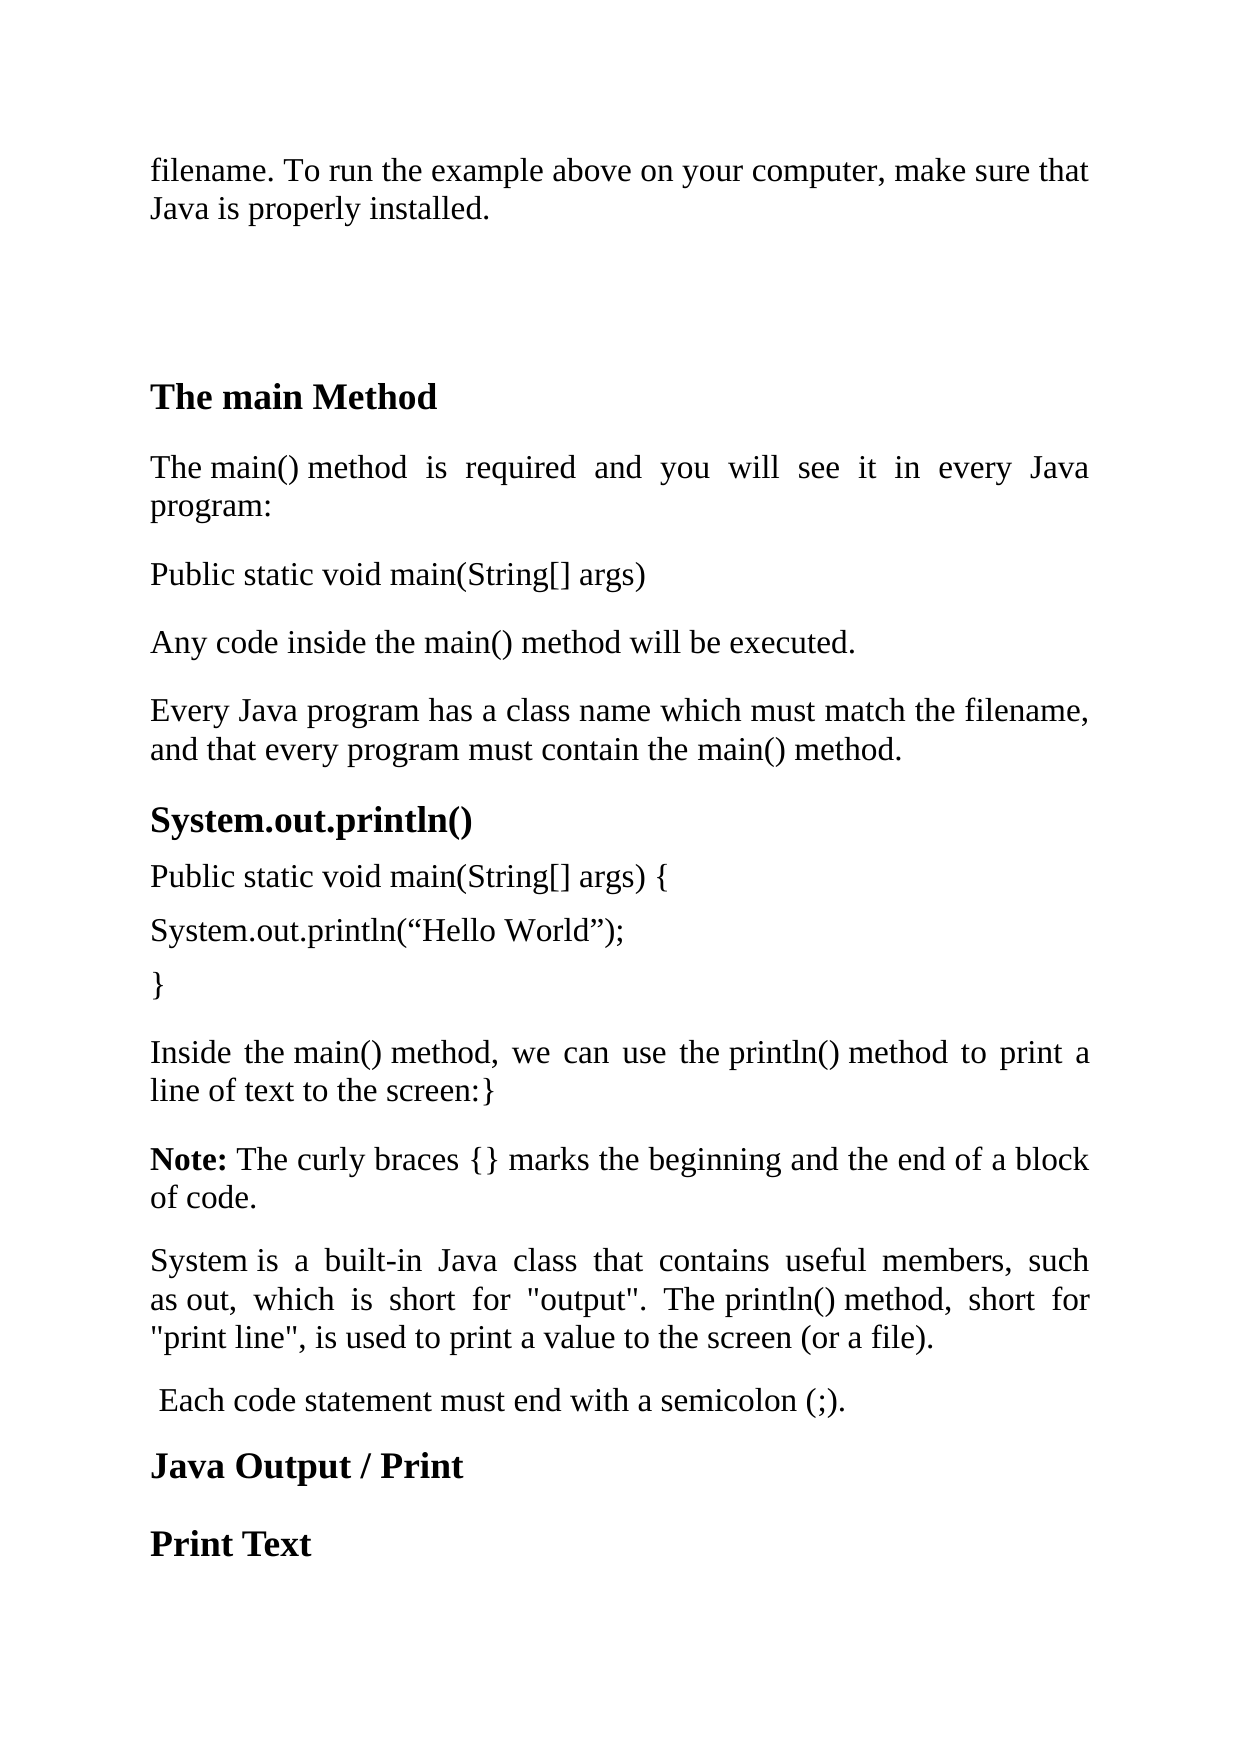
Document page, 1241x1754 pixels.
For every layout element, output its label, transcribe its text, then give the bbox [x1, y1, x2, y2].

text Print Text [150, 1522, 1090, 1565]
text Note: The curly braces {} marks the beginning and the end of a block of code. [150, 1139, 1090, 1216]
subtitle Public static void main(String[] args) { [150, 856, 1090, 894]
subtitle Java Output / Print [150, 1444, 1090, 1487]
text The main() method is required and you will see it in every Java program: [150, 447, 1090, 524]
text Each code statement must end with a semicolon (;). [150, 1381, 1090, 1419]
subtitle System.out.println() [150, 797, 1090, 840]
text Every Java program has a class name which must match the filename, and that every program must contain the main() method. [150, 691, 1090, 767]
text System is a built-in Java class that contains useful members, such as out, which is short for "output". The println() method, short for "print line", is used to print a value to the screen (or a file). [150, 1241, 1090, 1356]
subtitle System.out.println(“Hello World”); [150, 910, 1090, 948]
subtitle } [150, 964, 1090, 1002]
text Inside the main() method, we can use the println() method to print a line of text to the screen:} [150, 1032, 1090, 1109]
text Public static void main(String[] args) [150, 554, 1090, 592]
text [150, 150, 1090, 227]
subtitle The main Method [150, 374, 1090, 417]
text Any code inside the main() method will be executed. [150, 622, 1090, 661]
